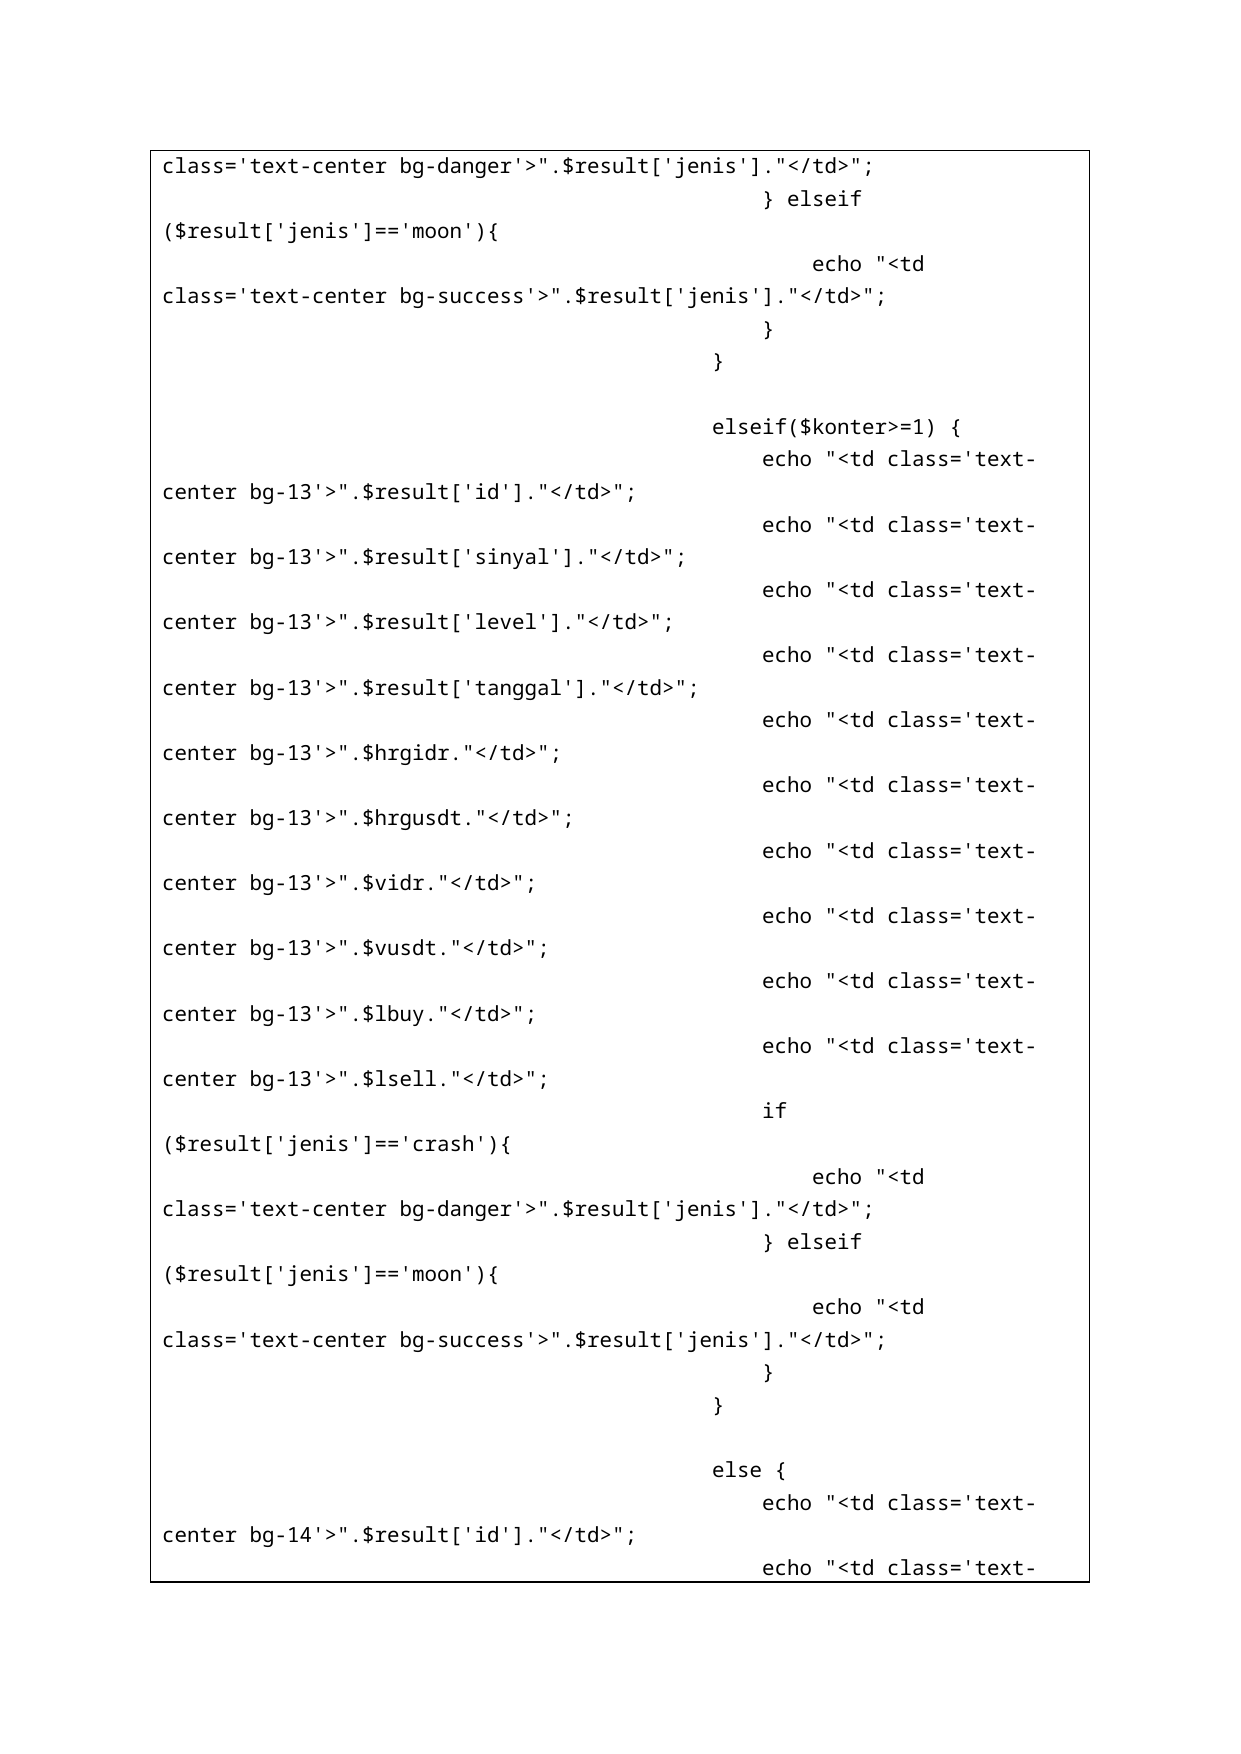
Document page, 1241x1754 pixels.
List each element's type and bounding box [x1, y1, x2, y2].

table_header [151, 151, 1089, 1581]
